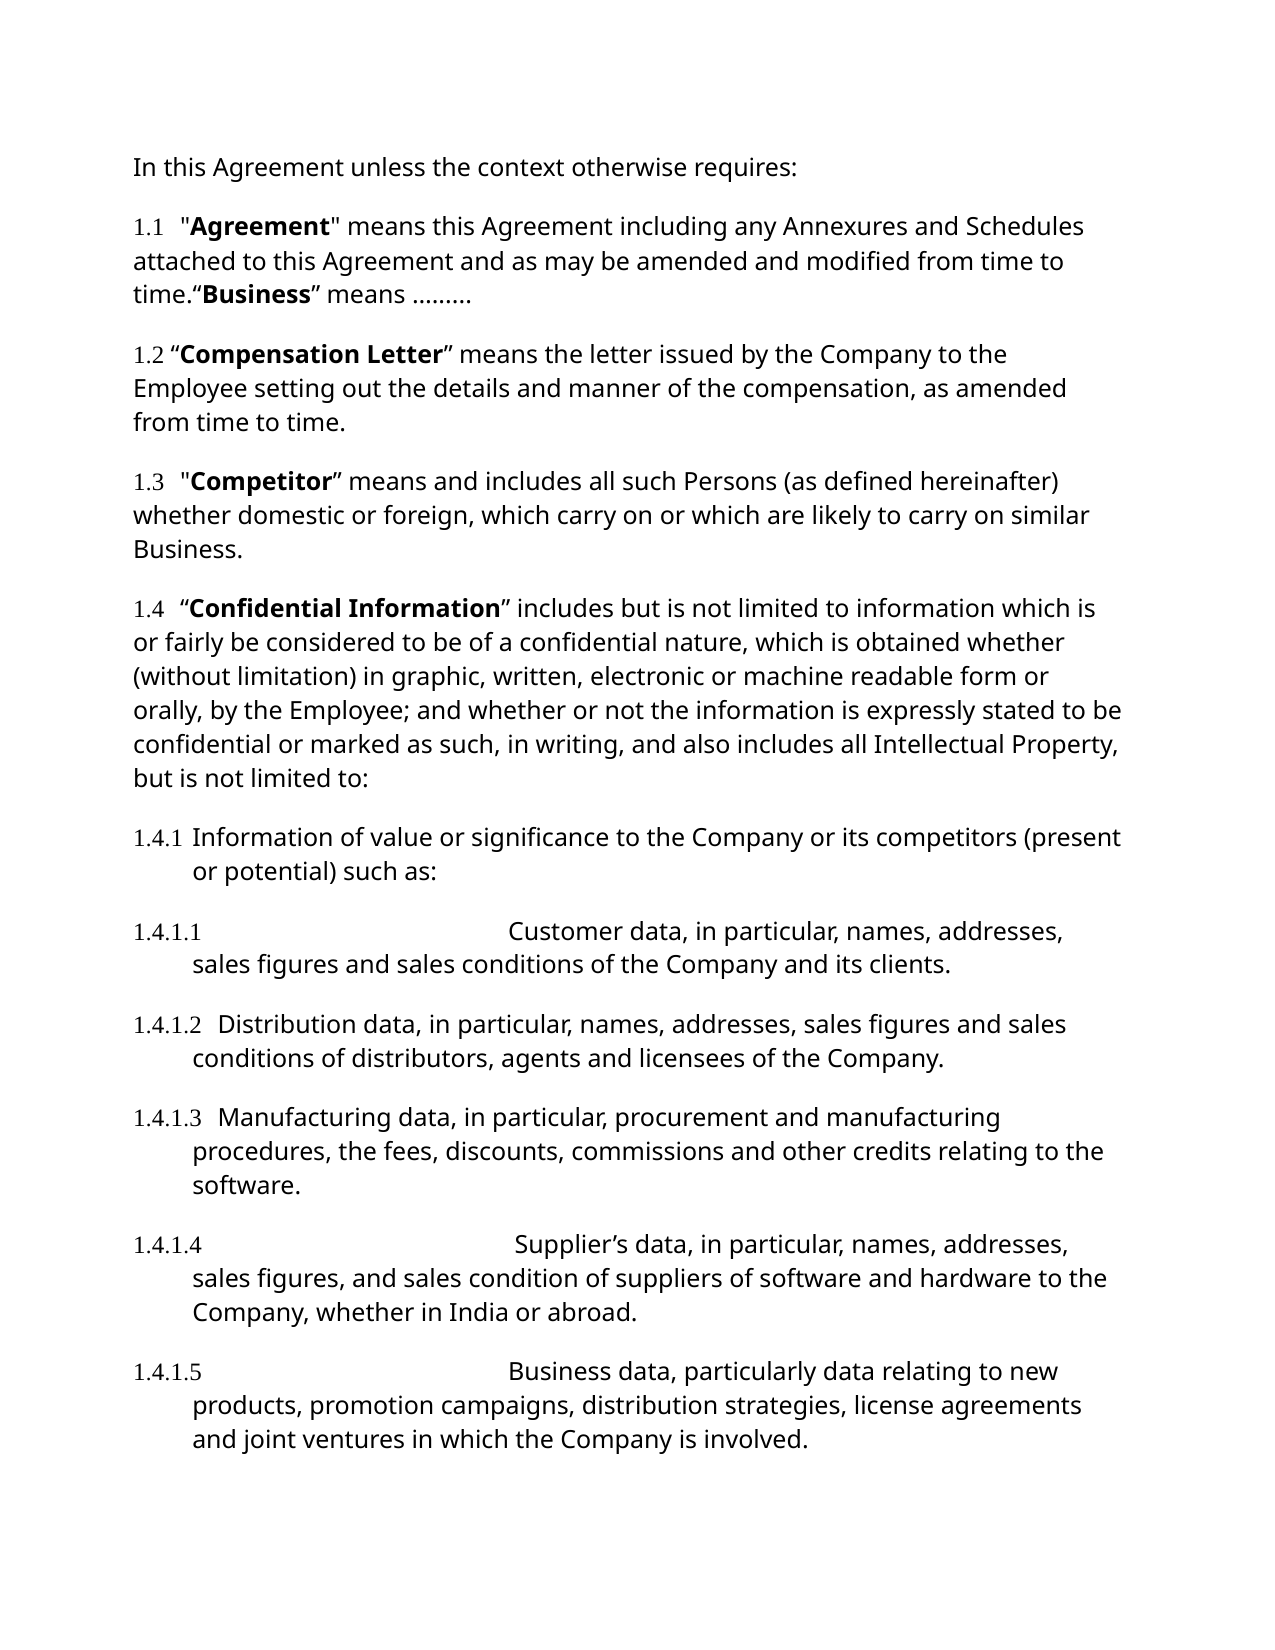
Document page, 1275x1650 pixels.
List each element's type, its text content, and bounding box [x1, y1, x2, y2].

subtitle Information of value or significance to the Company or its competitors (present or potential) such as: [133, 820, 1125, 888]
subtitle Manufacturing data, in particular, procurement and manufacturing procedures, the fees, discounts, commissions and other credits relating to the software. [133, 1099, 1125, 1202]
subtitle Distribution data, in particular, names, addresses, sales figures and sales conditions of distributors, agents and licensees of the Company. [133, 1006, 1125, 1074]
subtitle Business data, particularly data relating to new products, promotion campaigns, distribution strategies, license agreements and joint ventures in which the Company is involved. [133, 1354, 1125, 1456]
subtitle "Competitor” means and includes all such Persons (as defined hereinafter) whether domestic or foreign, which carry on or which are likely to carry on similar Business. [133, 463, 1125, 566]
subtitle Customer data, in particular, names, addresses, sales figures and sales conditions of the Company and its clients. [133, 913, 1125, 981]
subtitle "Agreement" means this Agreement including any Annexures and Schedules attached to this Agreement and as may be amended and modified from time to time.“Business” means …...... [133, 209, 1125, 311]
text In this Agreement unless the context otherwise requires: [133, 150, 1125, 184]
subtitle “Compensation Letter” means the letter issued by the Company to the Employee setting out the details and manner of the compensation, as amended from time to time. [133, 336, 1125, 438]
subtitle Supplier’s data, in particular, names, addresses, sales figures, and sales condition of suppliers of software and hardware to the Company, whether in India or abroad. [133, 1227, 1125, 1329]
subtitle “Confidential Information” includes but is not limited to information which is or fairly be considered to be of a confidential nature, which is obtained whether (without limitation) in graphic, written, electronic or machine readable form or orally, by the Employee; and whether or not the information is expressly stated to be confidential or marked as such, in writing, and also includes all Intellectual Property, but is not limited to: [133, 591, 1125, 795]
